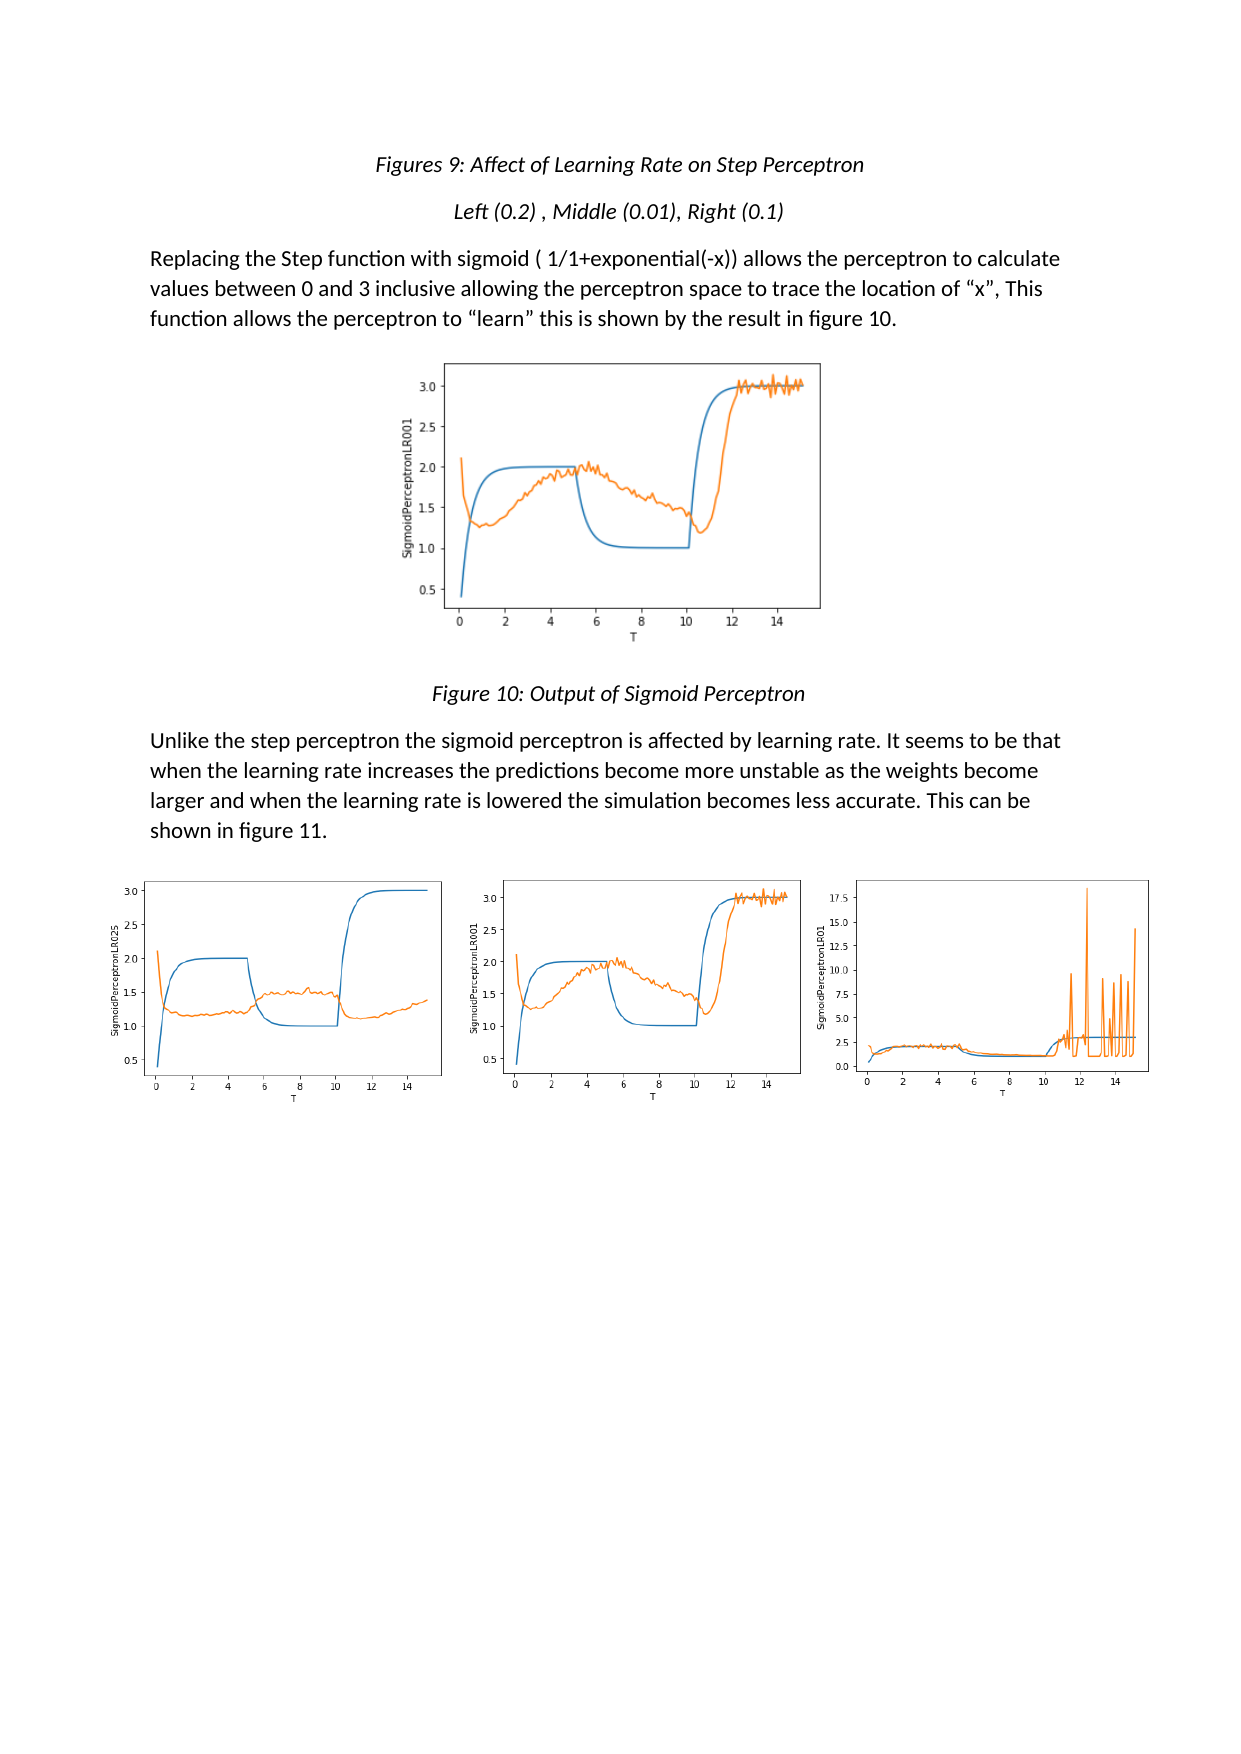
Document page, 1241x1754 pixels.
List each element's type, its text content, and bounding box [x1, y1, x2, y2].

text Figures 9: Affect of Learning Rate on Step Perceptron [150, 150, 1090, 178]
picture [457, 873, 1157, 1105]
picture [389, 352, 827, 653]
text Left (0.2) , Middle (0.01), Right (0.1) [150, 197, 1090, 225]
picture [92, 873, 450, 1108]
text Figure 10: Output of Sigmoid Perceptron [150, 679, 1090, 707]
text Replacing the Step function with sigmoid ( 1/1+exponential(-x)) allows the perceptron to calculate values between 0 and 3 inclusive allowing the perceptron space to trace the location of “x”, This function allows the perceptron to “learn” this is shown by the result in figure 10. [150, 244, 1090, 332]
text Unlike the step perceptron the sigmoid perceptron is affected by learning rate. It seems to be that when the learning rate increases the predictions become more unstable as the weights become larger and when the learning rate is lowered the simulation becomes less accurate. This can be shown in figure 11. [150, 726, 1090, 845]
